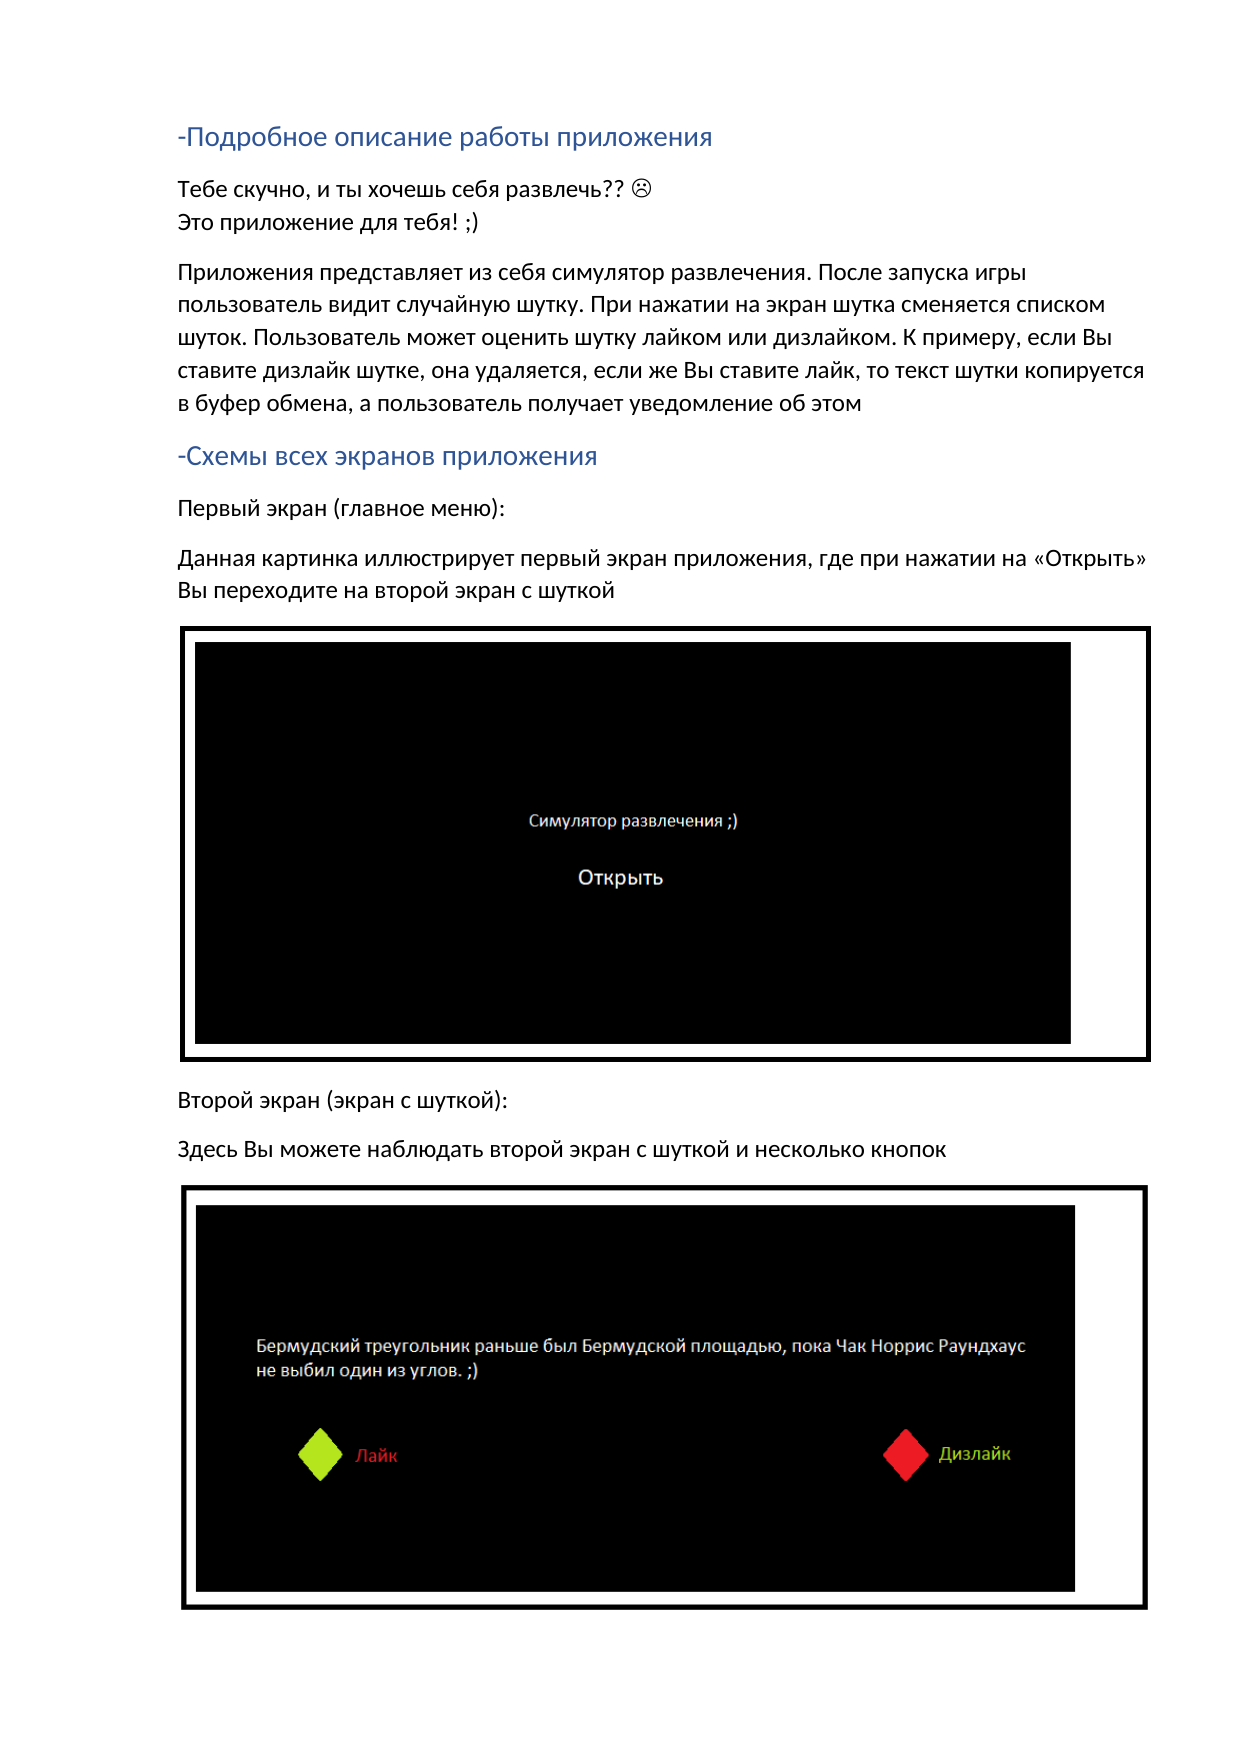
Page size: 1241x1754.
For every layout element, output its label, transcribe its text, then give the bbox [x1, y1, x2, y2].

text Тебе скучно, и ты хочешь себя развлечь?? Это приложение для тебя! ;) [177, 173, 1152, 237]
text -Схемы всех экранов приложения [177, 437, 1152, 473]
text -Подробное описание работы приложения [177, 118, 1152, 154]
text Данная картинка иллюстрирует первый экран приложения, где при нажатии на «Открыть» Вы переходите на второй экран с шуткой [177, 542, 1152, 605]
picture [177, 1183, 1151, 1613]
text Здесь Вы можете наблюдать второй экран с шуткой и несколько кнопок [177, 1133, 1152, 1164]
text Первый экран (главное меню): [177, 492, 1152, 523]
text Приложения представляет из себя симулятор развлечения. После запуска игры пользователь видит случайную шутку. При нажатии на экран шутка сменяется списком шуток. Пользователь может оценить шутку лайком или дизлайком. К примеру, если Вы ставите дизлайк шутке, она удаляется, если же Вы ставите лайк, то текст шутки копируется в буфер обмена, а пользователь получает уведомление об этом [177, 256, 1152, 418]
text Второй экран (экран с шуткой): [177, 1084, 1152, 1114]
picture [177, 624, 1151, 1065]
